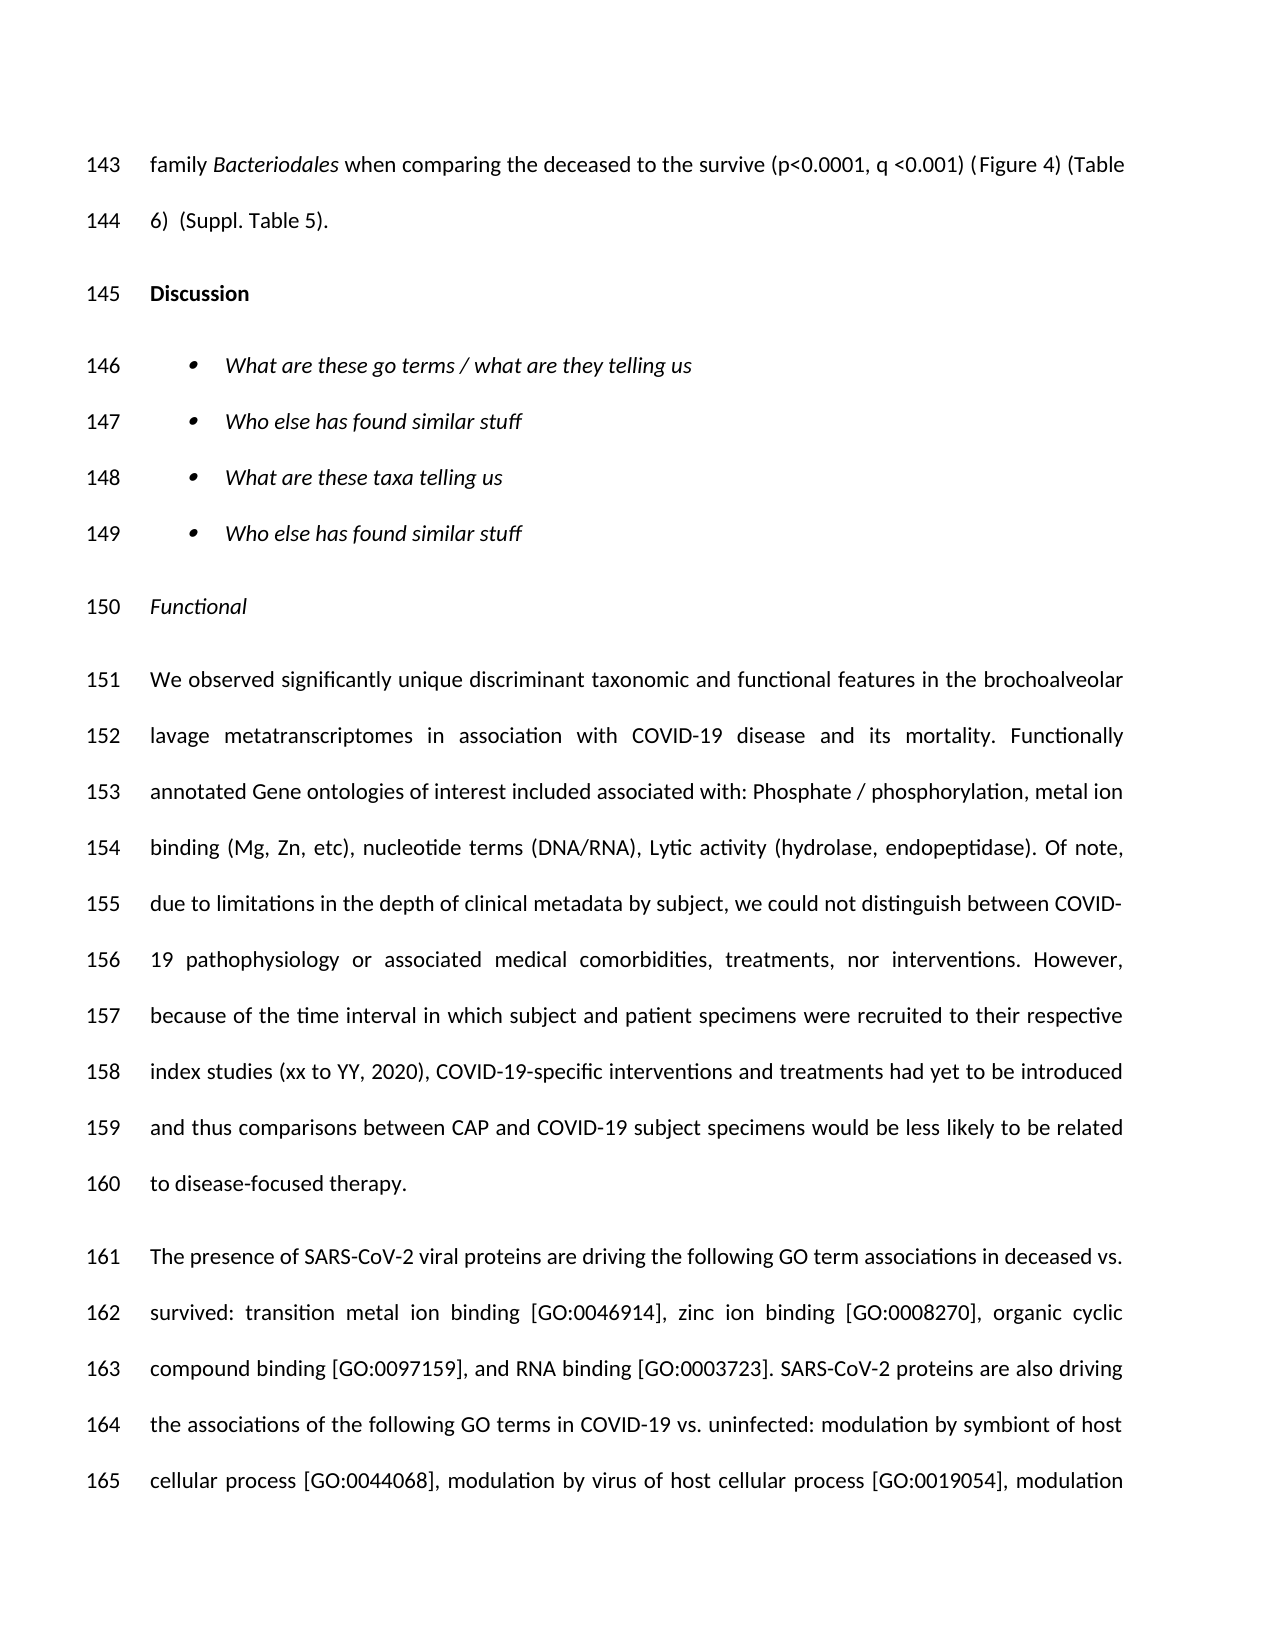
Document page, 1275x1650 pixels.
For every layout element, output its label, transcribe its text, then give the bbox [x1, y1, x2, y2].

list Who else has found similar stuff [187, 407, 1125, 436]
list What are these taxa telling us [187, 463, 1125, 492]
list Who else has found similar stuff [187, 519, 1125, 548]
text Discussion [150, 279, 1125, 307]
list What are these go terms telling us [187, 351, 1125, 379]
